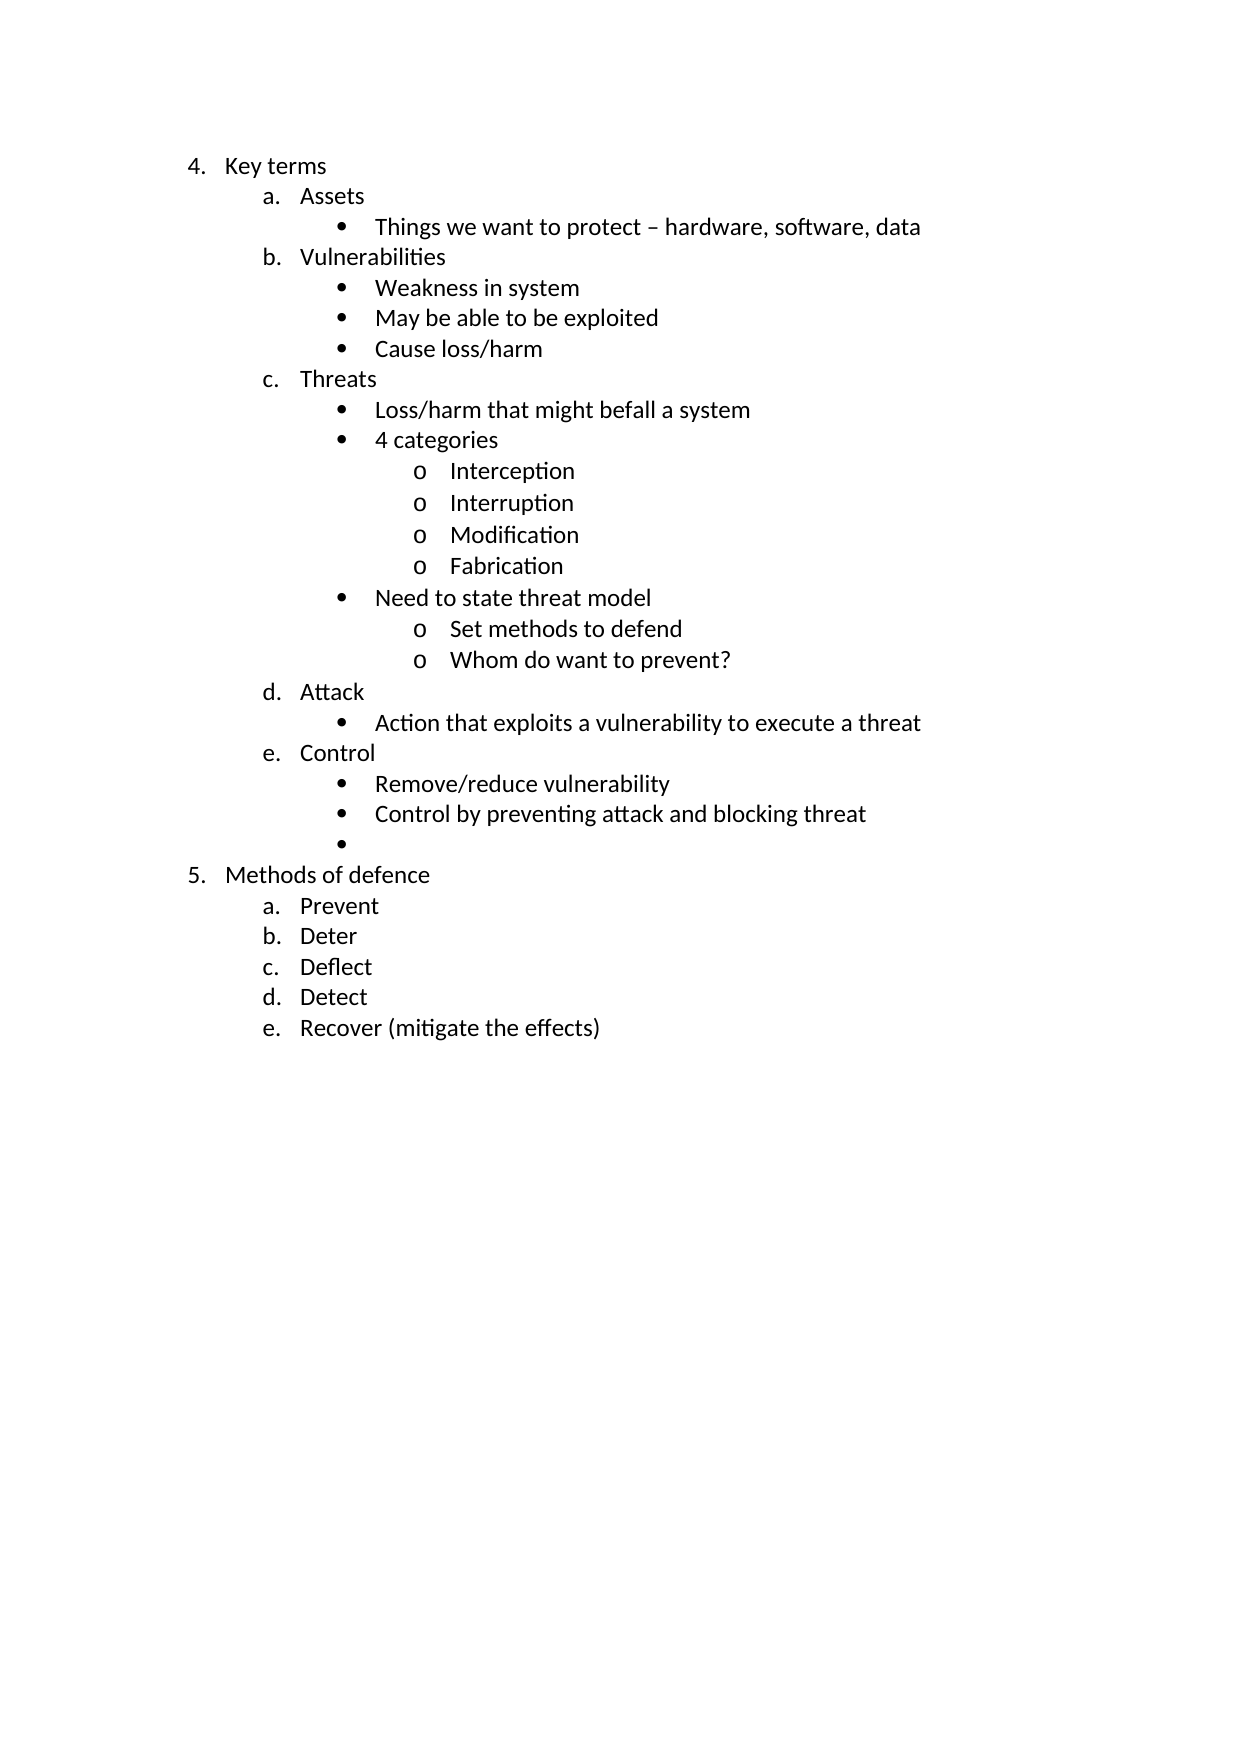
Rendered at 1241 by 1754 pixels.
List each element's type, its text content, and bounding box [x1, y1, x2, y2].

list Assets [262, 181, 1090, 211]
list Cause loss/harm [337, 333, 1090, 364]
list Attack [262, 676, 1090, 707]
list Weakness in system [337, 272, 1090, 303]
list Prevent [262, 890, 1090, 921]
list Threats [262, 364, 1090, 394]
list Vulnerabilities [262, 242, 1090, 272]
list Set methods to defend [412, 613, 1090, 644]
list Key terms [187, 150, 1090, 181]
list Modification [412, 519, 1090, 551]
list Need to state threat model [337, 582, 1090, 613]
list May be able to be exploited [337, 303, 1090, 333]
list Control by preventing attack and blocking threat [337, 798, 1090, 829]
list Interception [412, 455, 1090, 487]
list Detect [262, 982, 1090, 1012]
list Control [262, 737, 1090, 768]
list Deflect [262, 951, 1090, 982]
list Action that exploits a vulnerability to execute a threat [337, 707, 1090, 737]
list Whom do want to prevent? [412, 644, 1090, 676]
list Loss/harm that might befall a system [337, 394, 1090, 425]
list Interruption [412, 487, 1090, 519]
list 4 categories [337, 425, 1090, 455]
list Deter [262, 921, 1090, 951]
list Things we want to protect – hardware, software, data [337, 211, 1090, 242]
list Methods of defence [187, 859, 1090, 890]
list Fabrication [412, 551, 1090, 582]
list Remove/reduce vulnerability [337, 768, 1090, 798]
list Recover (mitigate the effects) [262, 1012, 1090, 1043]
